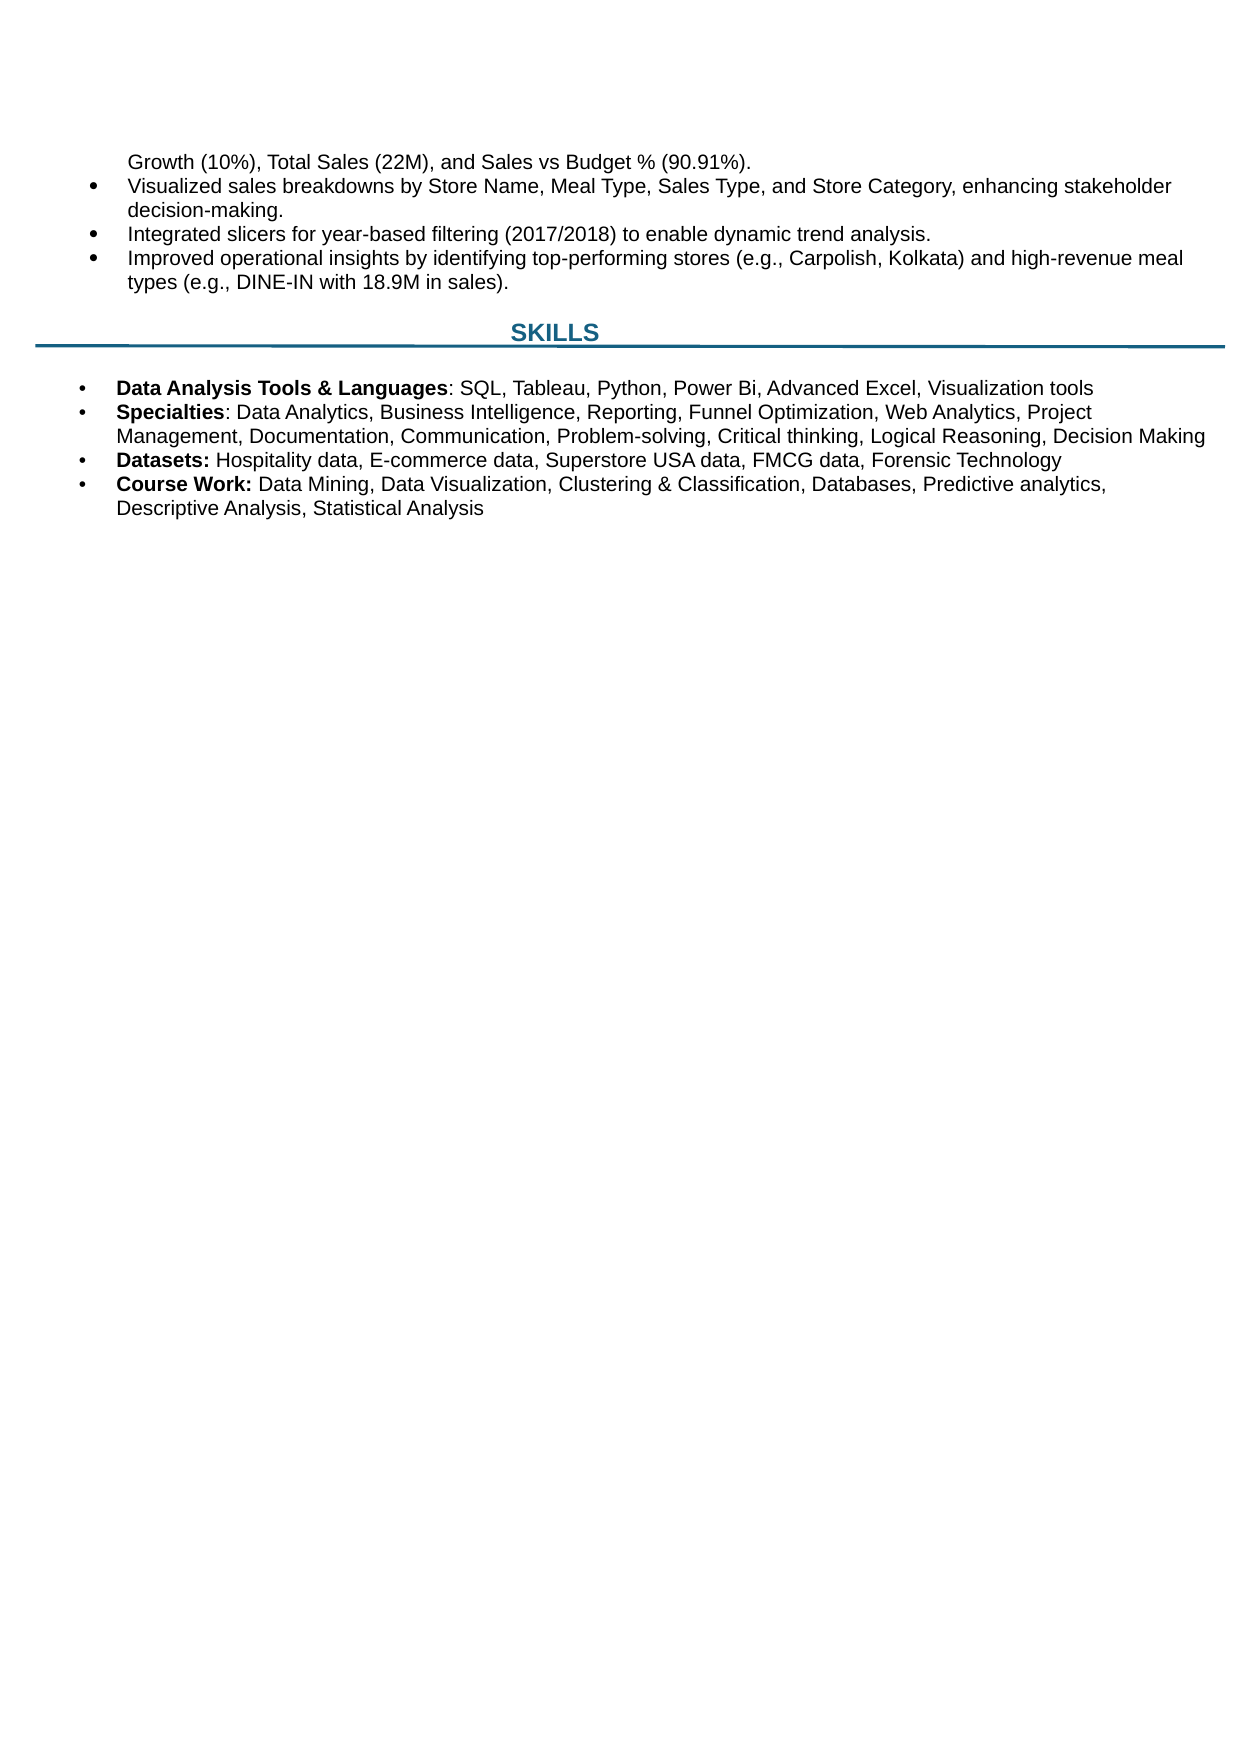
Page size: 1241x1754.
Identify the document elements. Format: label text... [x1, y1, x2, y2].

text SKILLS [150, 318, 1090, 345]
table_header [41, 150, 1213, 318]
table_header Data Analysis Tools & Languages: SQL, Tableau, Python, Power Bi, Advanced Excel, Visualization tools Specialties: Data Analytics, Business Intelligence, Reporting, Funnel Optimization, Web Analytics, Project Management, Documentation, Communication, Problem-solving, Critical thinking, Logical Reasoning, Decision Making Datasets: Hospitality data, E-commerce data, Superstore USA data, FMCG data, Forensic Technology Course Work: Data Mining, Data Visualization, Clustering & Classification, Databases, Predictive analytics, Descriptive Analysis, Statistical Analysis [30, 376, 1223, 692]
